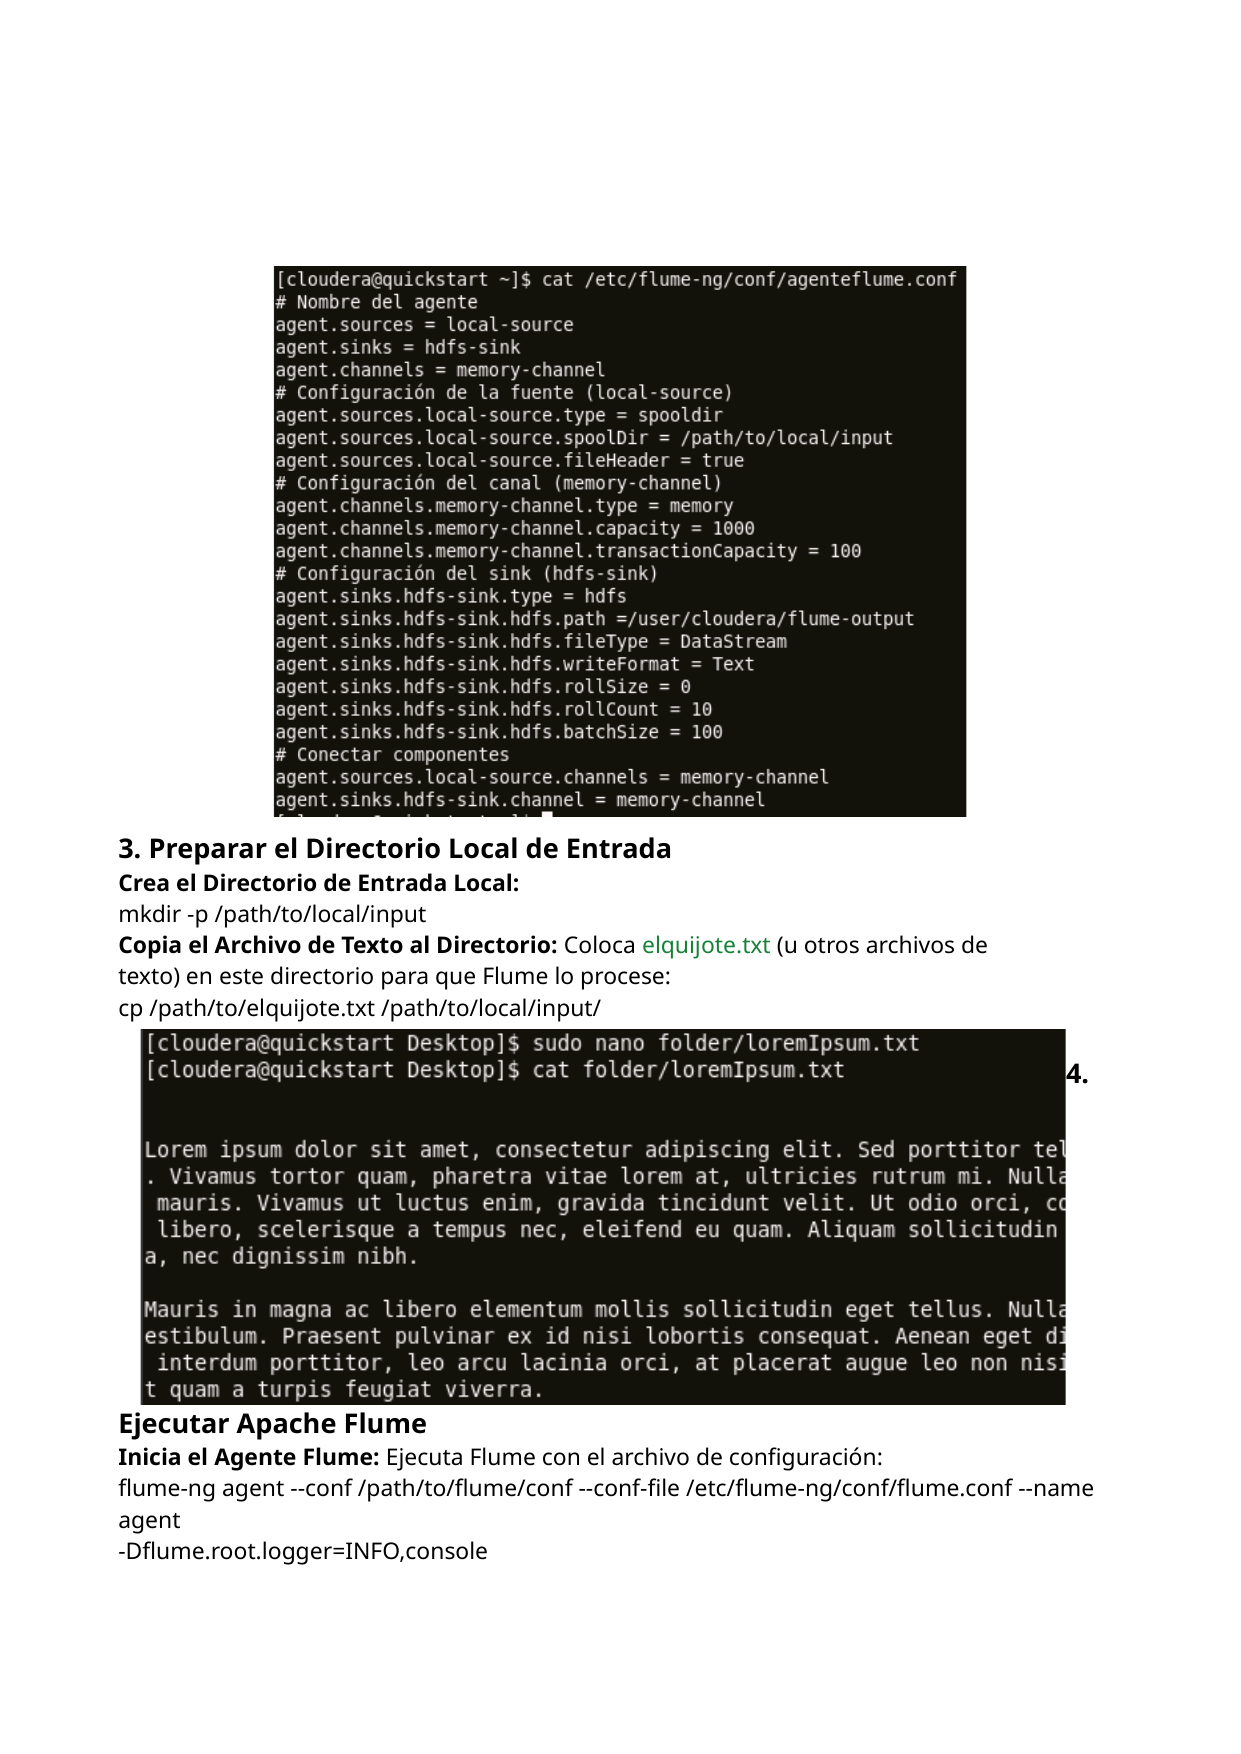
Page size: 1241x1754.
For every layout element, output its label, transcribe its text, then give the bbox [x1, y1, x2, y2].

text flume-ng agent --conf /path/to/flume/conf --conf-file /etc/flume-ng/conf/flume.conf --name agent [118, 1472, 1122, 1535]
text Crea el Directorio de Entrada Local: [118, 867, 1122, 898]
text cp /path/to/elquijote.txt /path/to/local/input/ [118, 992, 1122, 1023]
text Inicia el Agente Flume: Ejecuta Flume con el archivo de configuración: [118, 1441, 1122, 1472]
picture [140, 1029, 1066, 1405]
text texto) en este directorio para que Flume lo procese: [118, 960, 1122, 992]
text 3. Preparar el Directorio Local de Entrada [118, 830, 1122, 867]
text -Dflume.root.logger=INFO,console [118, 1535, 1122, 1566]
text Copia el Archivo de Texto al Directorio: Coloca elquijote.txt (u otros archivos de [118, 929, 1122, 960]
picture [273, 266, 967, 817]
text mkdir -p /path/to/local/input [118, 898, 1122, 929]
